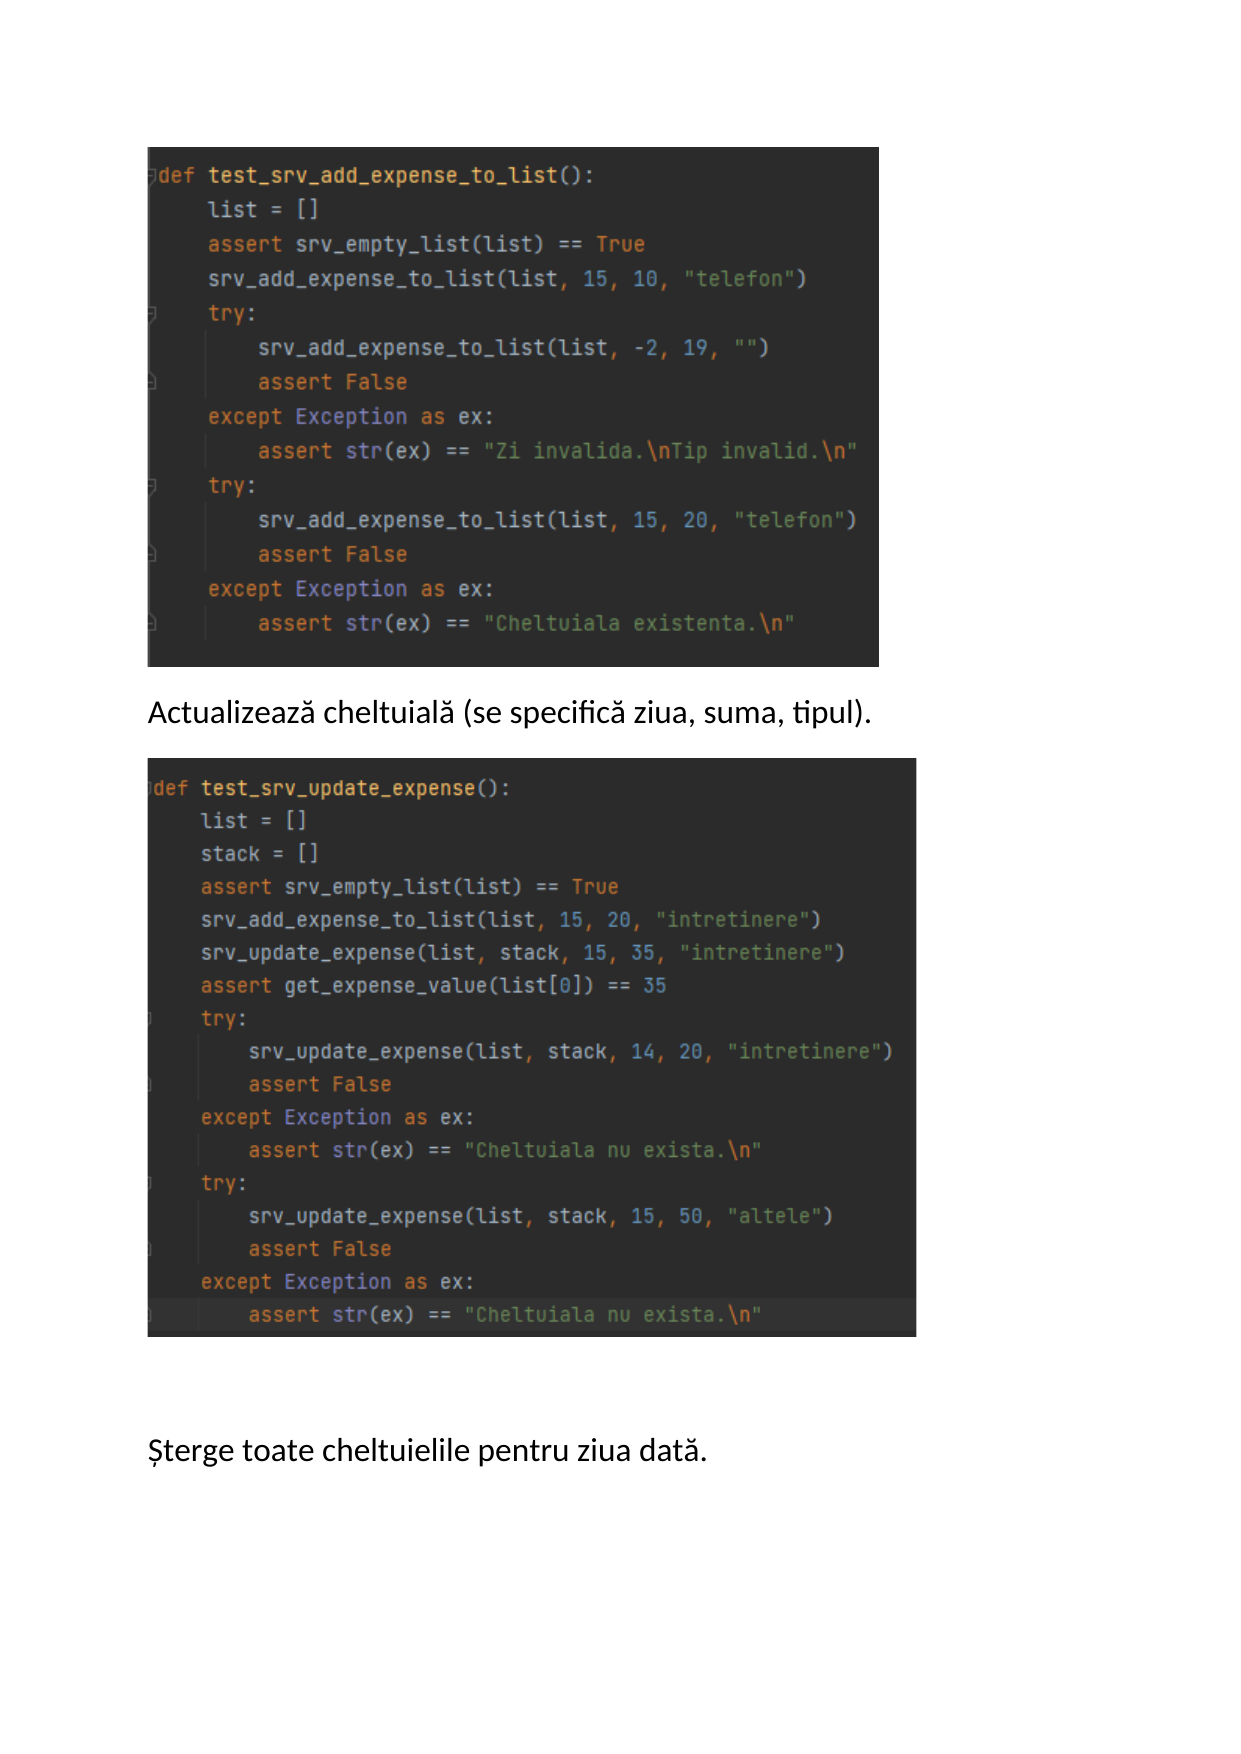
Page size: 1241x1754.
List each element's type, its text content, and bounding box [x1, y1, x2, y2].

picture [147, 758, 917, 1337]
text Șterge toate cheltuielile pentru ziua dată. [148, 1429, 1093, 1470]
picture [147, 147, 879, 667]
text Actualizează cheltuială (se specifică ziua, suma, tipul). [148, 691, 1093, 732]
